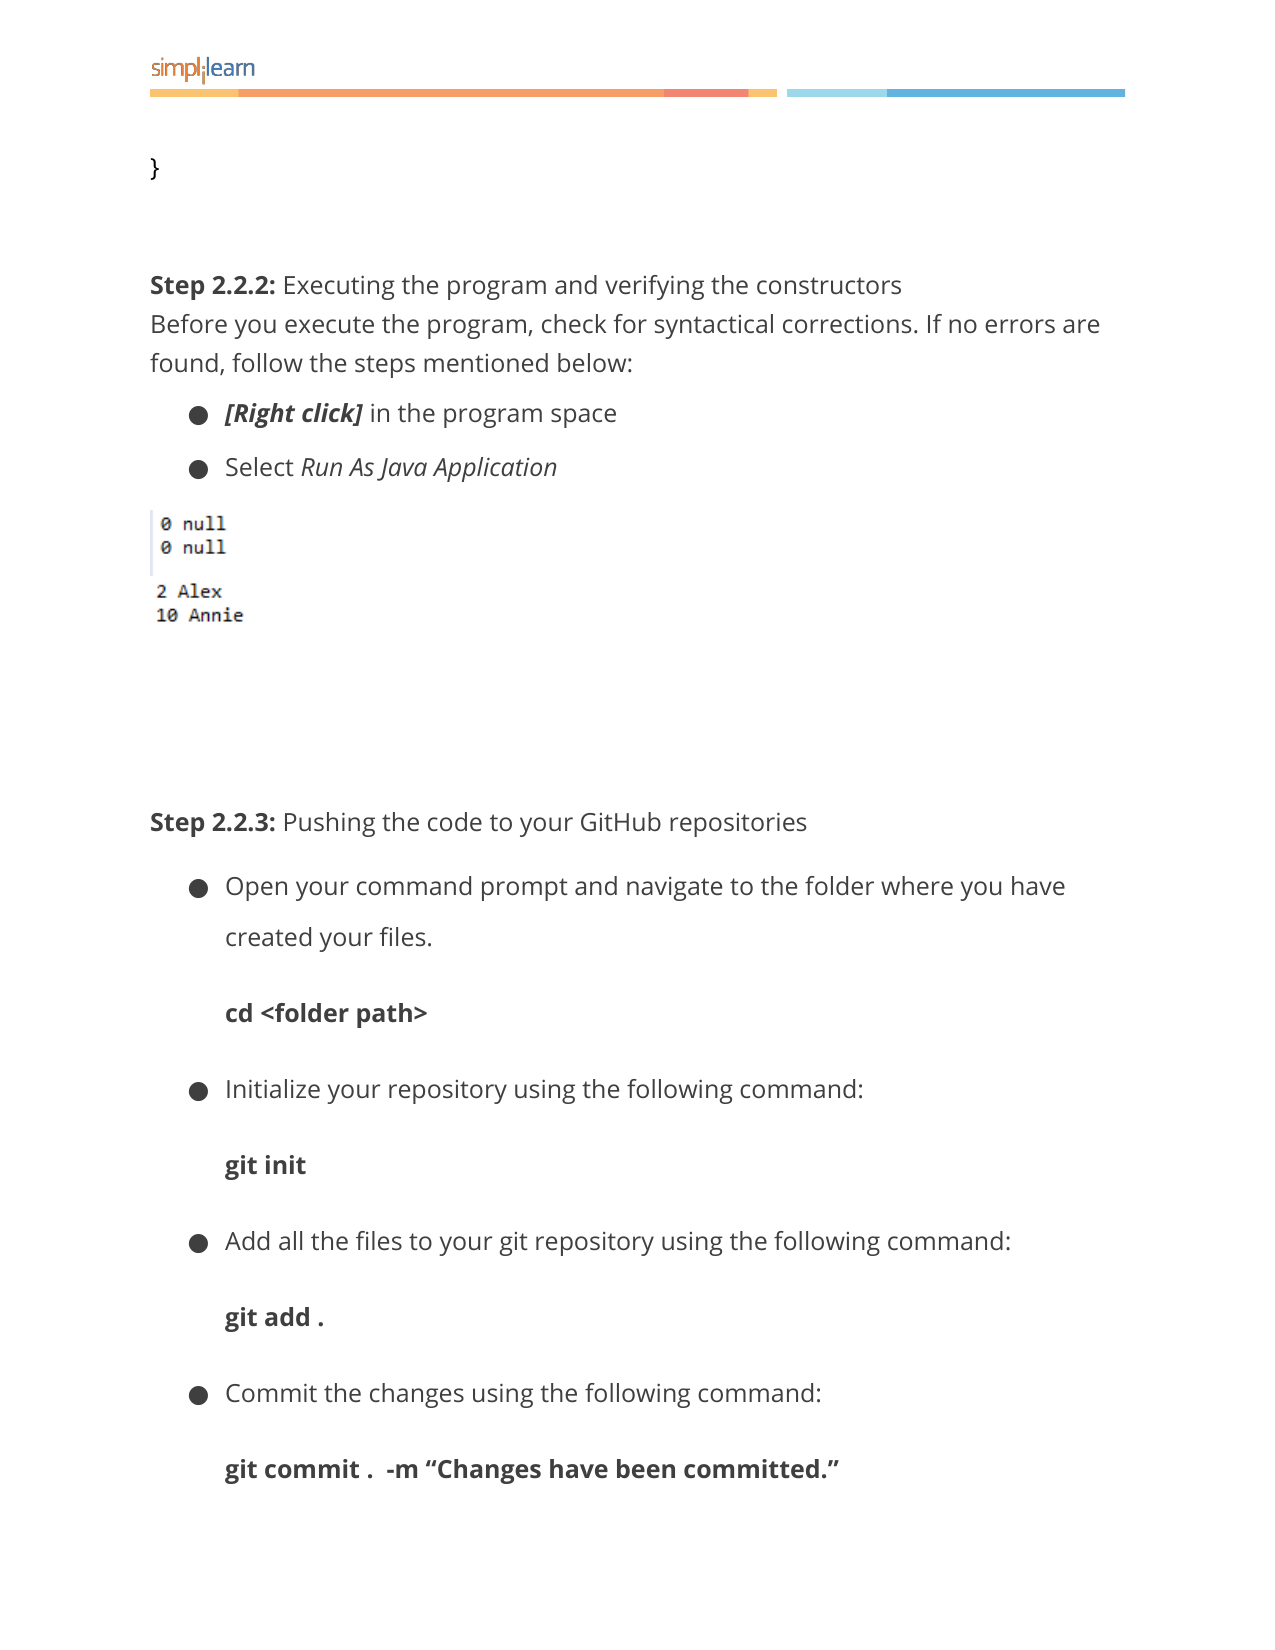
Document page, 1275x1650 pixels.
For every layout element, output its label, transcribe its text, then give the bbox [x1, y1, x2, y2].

picture [150, 579, 400, 644]
list Open your command prompt and navigate to the folder where you have created your files. [187, 868, 1125, 953]
picture [150, 52, 1125, 97]
picture [150, 510, 408, 576]
list Select Run As Java Application [187, 439, 1125, 491]
text git commit . -m “Changes have been committed.” [225, 1452, 1125, 1486]
text Before you execute the program, check for syntactical corrections. If no errors are found, follow the steps mentioned below: [150, 307, 1125, 380]
text git add . [150, 1300, 1125, 1334]
text cd <folder path> [150, 996, 1125, 1029]
list Commit the changes using the following command: [187, 1376, 1125, 1410]
text Step 2.2.3: Pushing the code to your GitHub repositories [150, 804, 1125, 838]
text git init [225, 1148, 1125, 1182]
text Step 2.2.2: Executing the program and verifying the constructors [150, 267, 1125, 302]
text } [150, 150, 1125, 184]
list Initialize your repository using the following command: [187, 1072, 1125, 1106]
list Add all the files to your git repository using the following command: [187, 1224, 1125, 1258]
list [Right click] in the program space [187, 385, 1125, 436]
